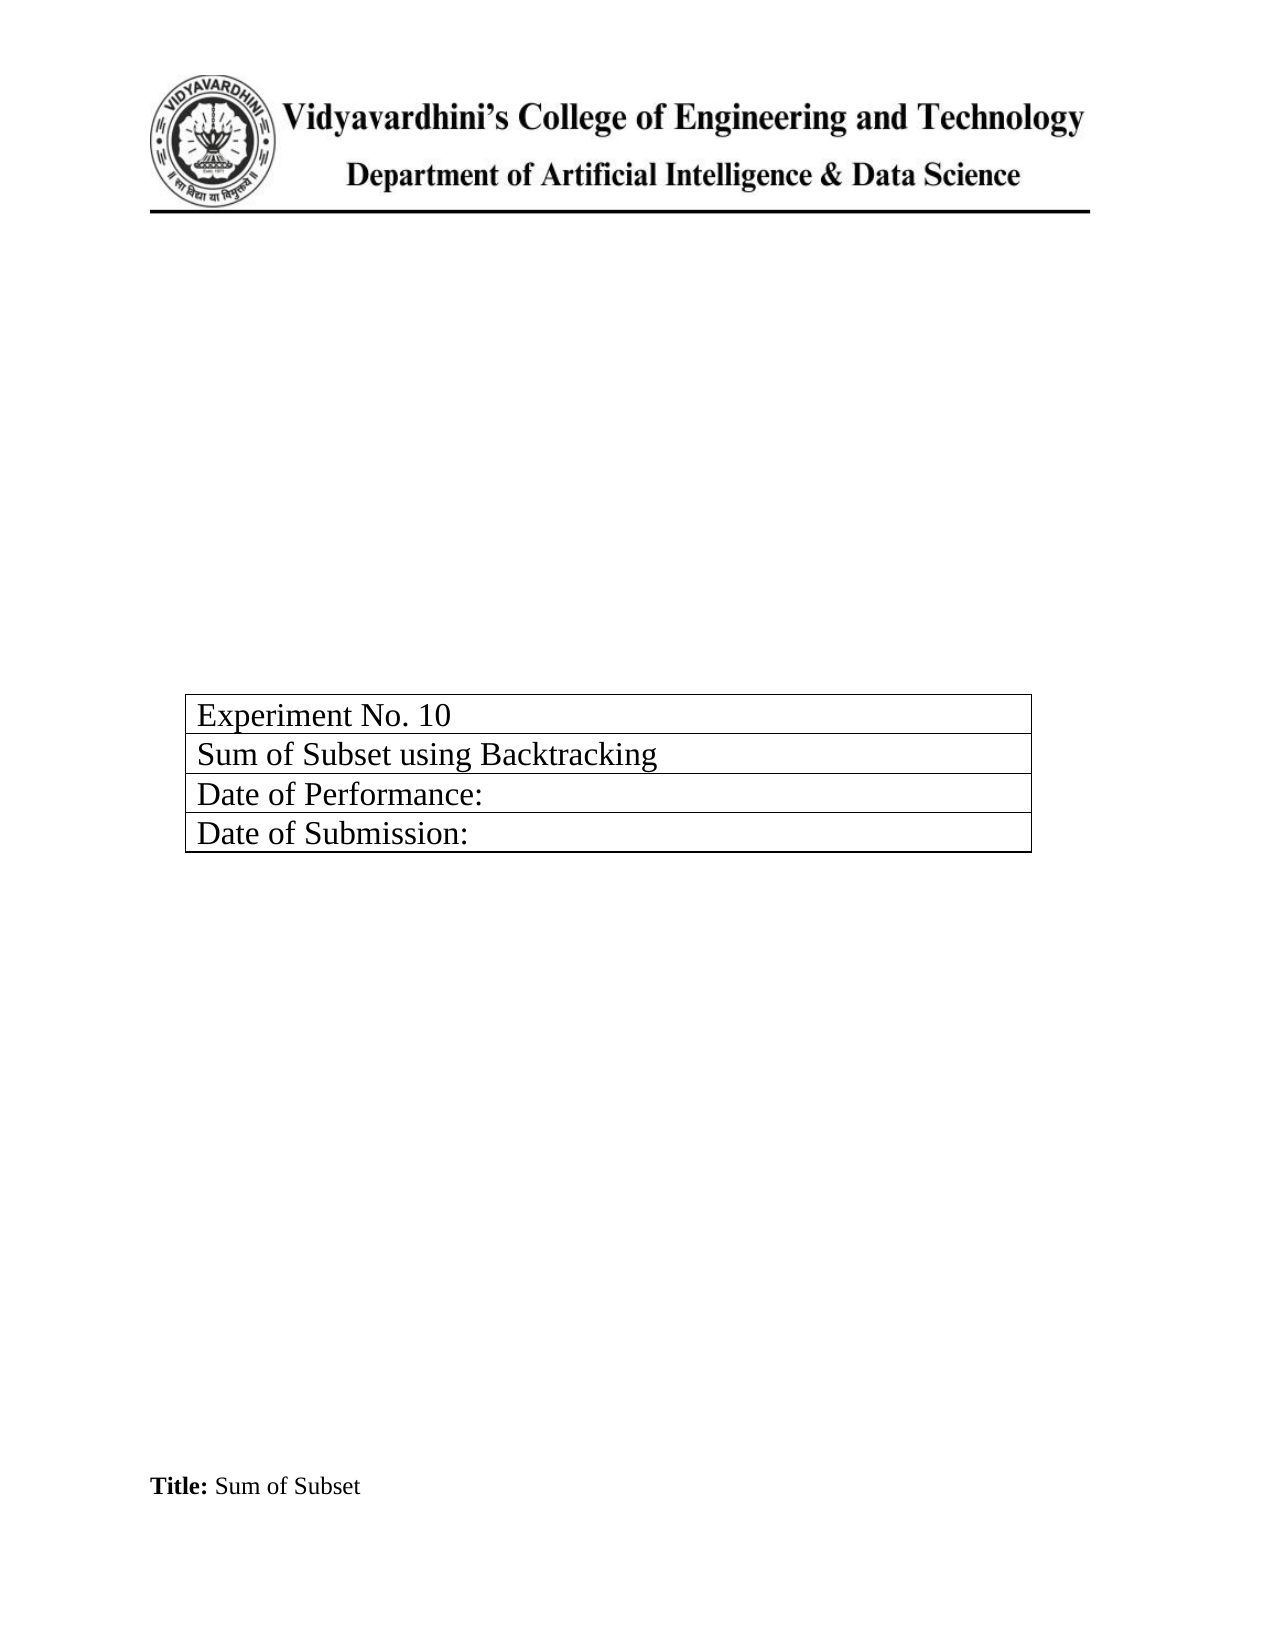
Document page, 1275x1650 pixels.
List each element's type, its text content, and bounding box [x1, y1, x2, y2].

table_cell Date of Performance: [186, 774, 1031, 812]
picture [150, 75, 1091, 217]
text Title: Sum of Subset [150, 1471, 1125, 1500]
table_header Experiment No. 10 [186, 695, 1031, 733]
table_cell Sum of Subset using Backtracking [186, 734, 1031, 773]
table_cell Date of Submission: [186, 813, 1031, 851]
